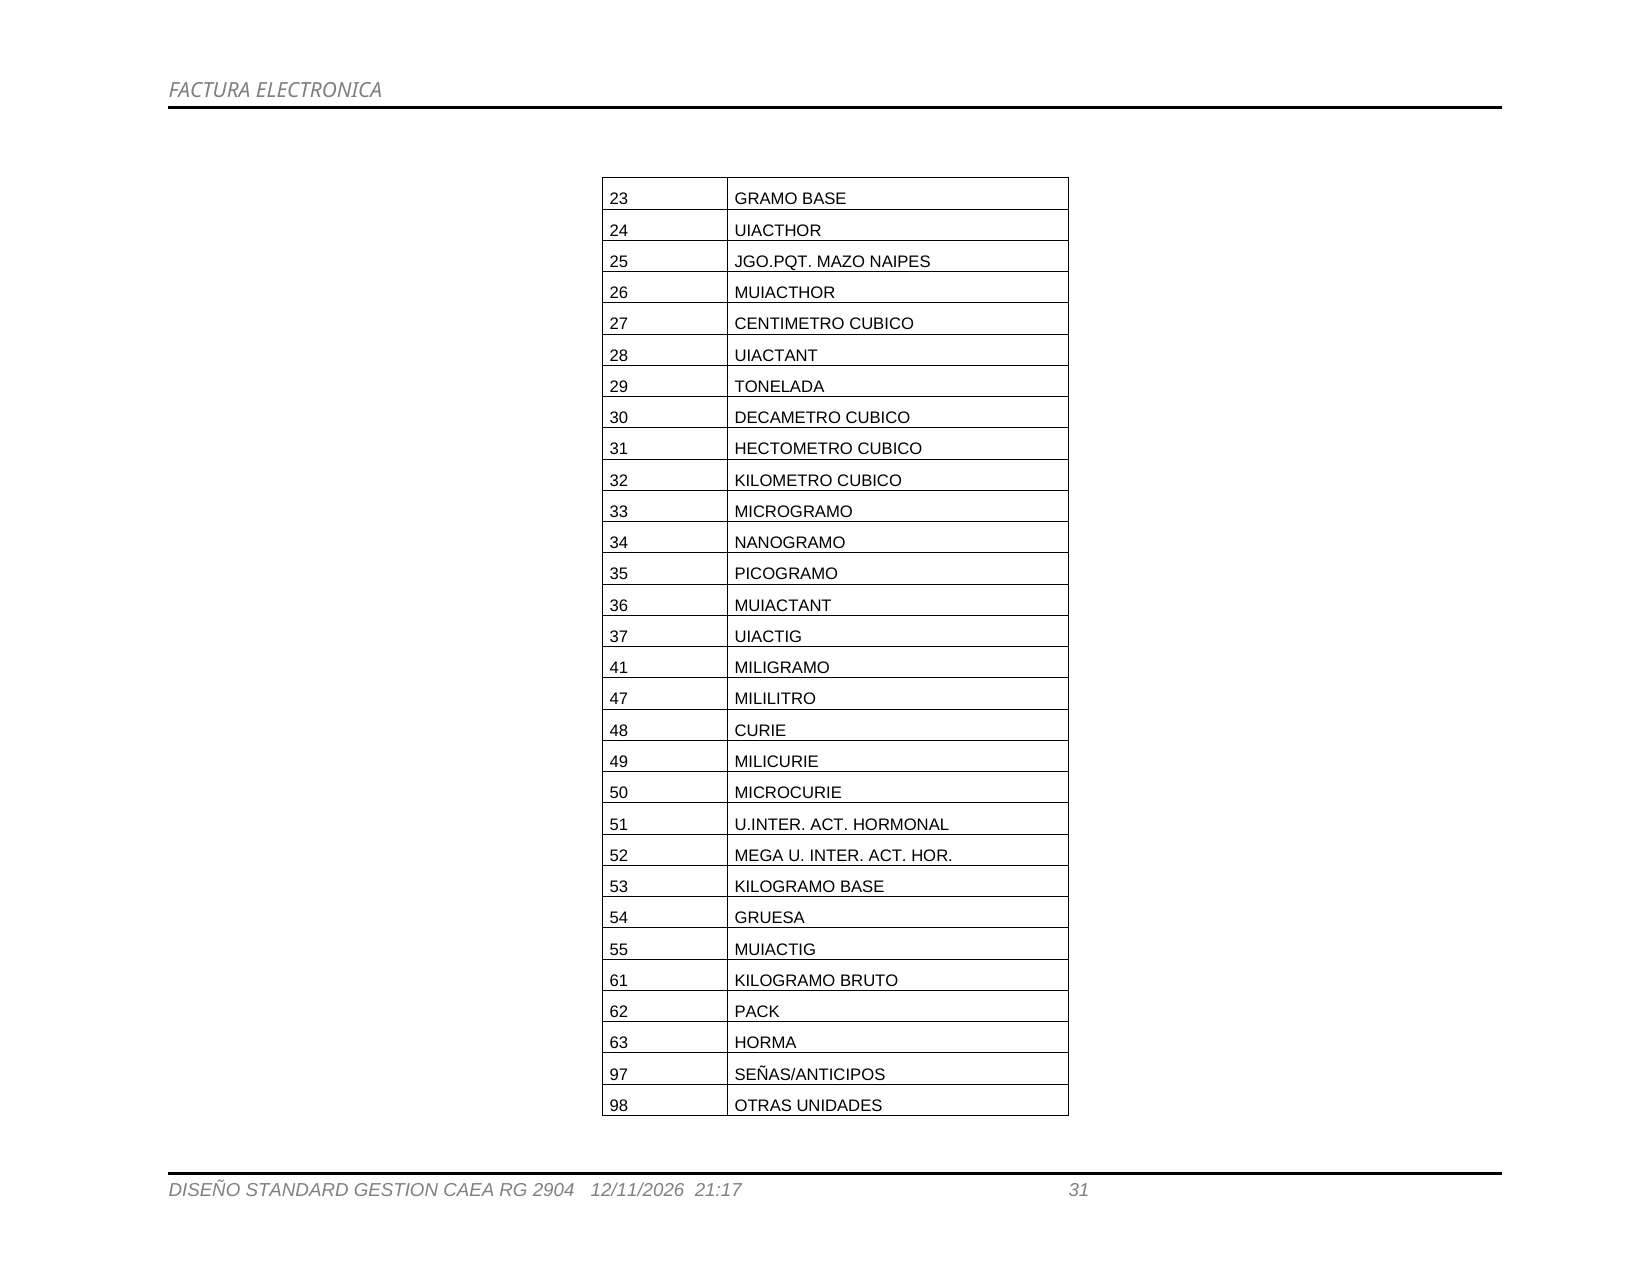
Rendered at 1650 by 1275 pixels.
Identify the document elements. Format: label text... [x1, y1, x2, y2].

table_cell 50 [603, 772, 727, 802]
table_cell MICROCURIE [728, 772, 1068, 802]
table_cell 36 [603, 585, 727, 615]
table_cell PACK [728, 991, 1068, 1021]
table_cell UIACTHOR [728, 210, 1068, 240]
table_cell 31 [603, 428, 727, 458]
table_cell 37 [603, 616, 727, 646]
table_cell 54 [603, 897, 727, 927]
table_cell 97 [603, 1053, 727, 1083]
table_cell 30 [603, 397, 727, 427]
table_cell 55 [603, 928, 727, 958]
table_cell 48 [603, 710, 727, 740]
table_cell 52 [603, 835, 727, 865]
table_cell HECTOMETRO CUBICO [728, 428, 1068, 458]
table_cell 49 [603, 741, 727, 771]
table_cell 25 [603, 241, 727, 271]
table_cell MICROGRAMO [728, 491, 1068, 521]
table_cell SEÑAS/ANTICIPOS [728, 1053, 1068, 1083]
table_cell DECAMETRO CUBICO [728, 397, 1068, 427]
table_cell 23 [603, 178, 727, 208]
table_cell OTRAS UNIDADES [728, 1085, 1068, 1115]
table_cell 26 [603, 272, 727, 302]
table_cell GRAMO BASE [728, 178, 1068, 208]
table_cell GRUESA [728, 897, 1068, 927]
table_cell MUIACTHOR [728, 272, 1068, 302]
table_cell CENTIMETRO CUBICO [728, 303, 1068, 333]
table_cell MILIGRAMO [728, 647, 1068, 677]
table_cell KILOMETRO CUBICO [728, 460, 1068, 490]
table_cell MILICURIE [728, 741, 1068, 771]
table_cell 28 [603, 335, 727, 365]
table_cell 51 [603, 803, 727, 833]
table_cell 53 [603, 866, 727, 896]
table_cell 62 [603, 991, 727, 1021]
table_cell 33 [603, 491, 727, 521]
table_cell PICOGRAMO [728, 553, 1068, 583]
table_cell 32 [603, 460, 727, 490]
table_cell 35 [603, 553, 727, 583]
table_cell U.INTER. ACT. HORMONAL [728, 803, 1068, 833]
table_cell 24 [603, 210, 727, 240]
table_cell KILOGRAMO BRUTO [728, 960, 1068, 990]
table_cell 63 [603, 1022, 727, 1052]
table_cell 98 [603, 1085, 727, 1115]
table_cell 29 [603, 366, 727, 396]
table_cell MEGA U. INTER. ACT. HOR. [728, 835, 1068, 865]
table_cell MILILITRO [728, 678, 1068, 708]
table_cell 61 [603, 960, 727, 990]
table_cell CURIE [728, 710, 1068, 740]
table_cell JGO.PQT. MAZO NAIPES [728, 241, 1068, 271]
table_cell MUIACTIG [728, 928, 1068, 958]
table_cell UIACTANT [728, 335, 1068, 365]
table_cell 41 [603, 647, 727, 677]
table_cell 47 [603, 678, 727, 708]
table_cell TONELADA [728, 366, 1068, 396]
table_cell HORMA [728, 1022, 1068, 1052]
table_cell MUIACTANT [728, 585, 1068, 615]
table_cell NANOGRAMO [728, 522, 1068, 552]
table_cell 27 [603, 303, 727, 333]
table_cell KILOGRAMO BASE [728, 866, 1068, 896]
table_cell UIACTIG [728, 616, 1068, 646]
table_cell 34 [603, 522, 727, 552]
